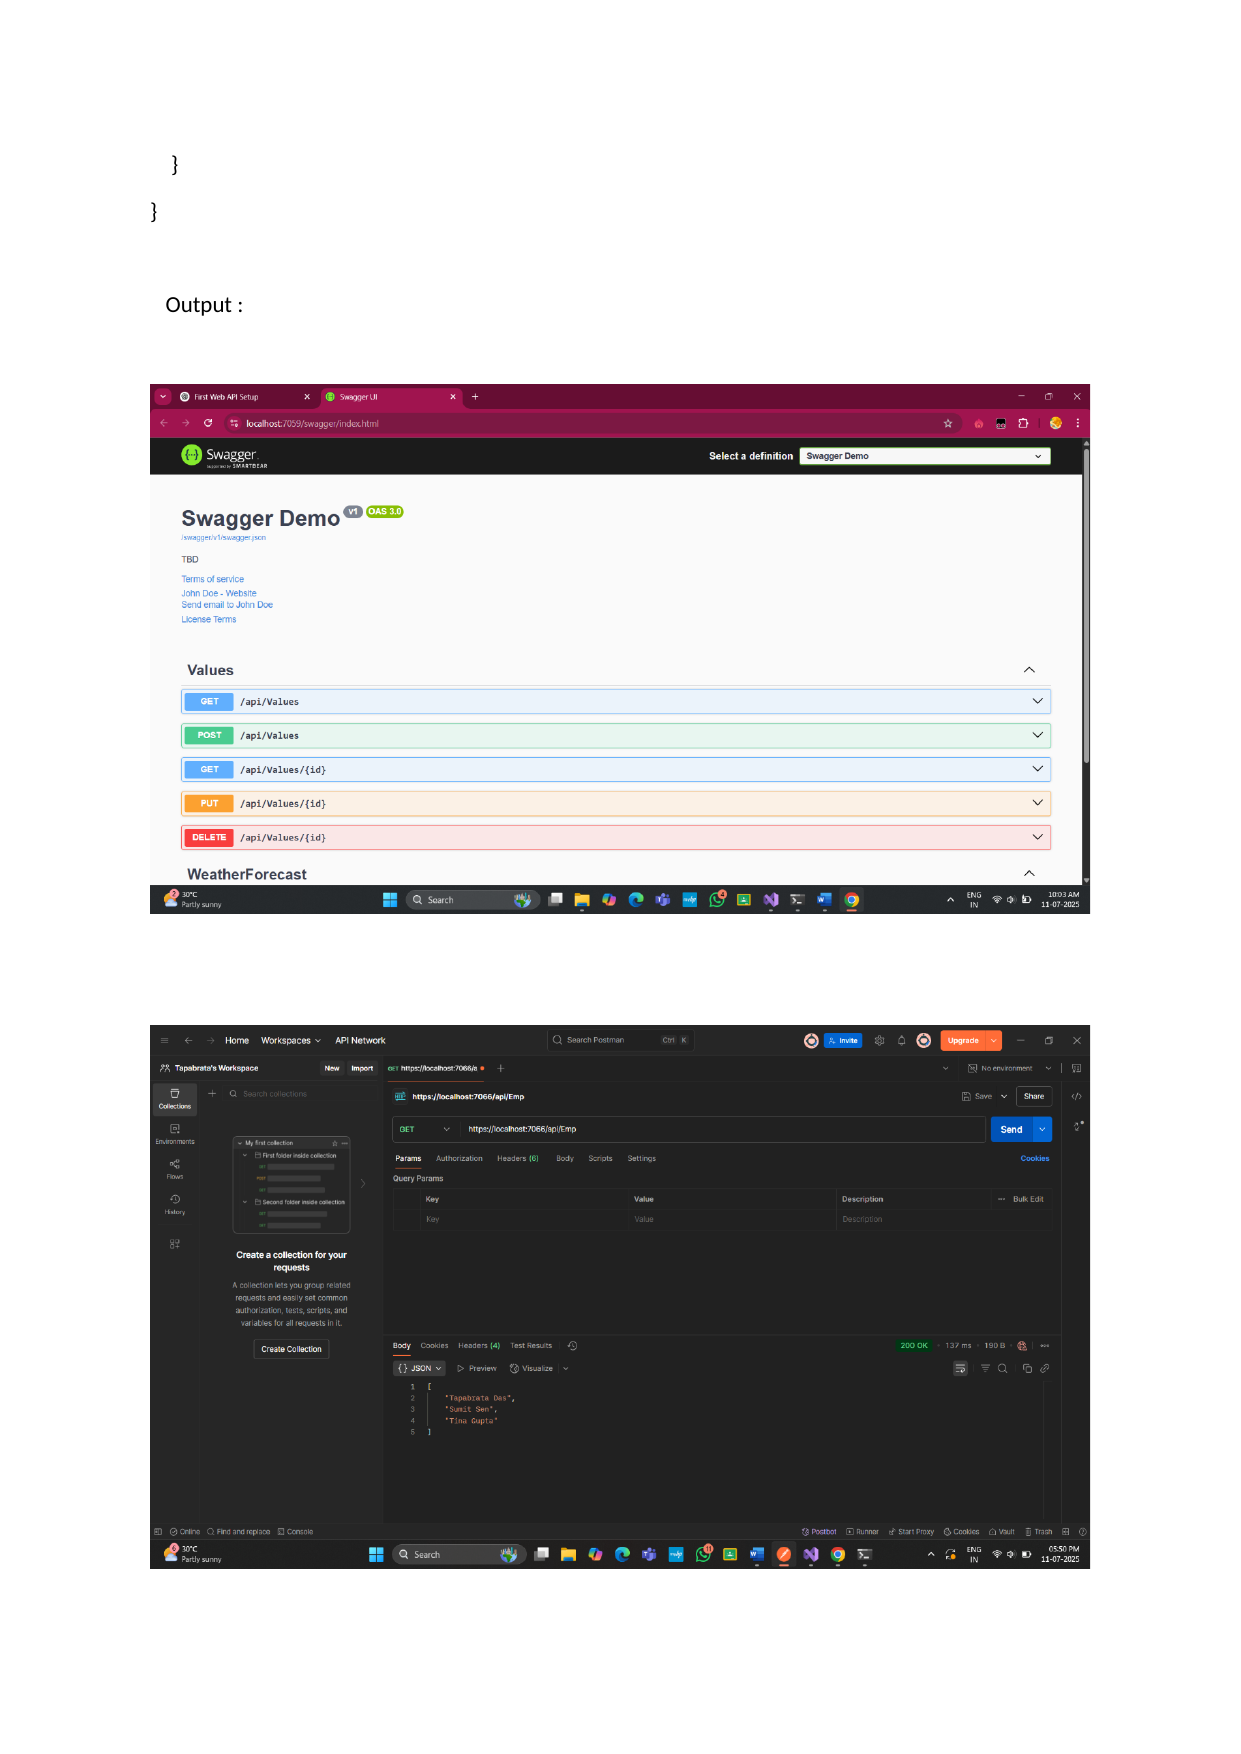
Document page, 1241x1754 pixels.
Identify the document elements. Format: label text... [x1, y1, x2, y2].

text } [150, 197, 1090, 225]
text Output : [150, 291, 1090, 319]
text } [150, 150, 1090, 178]
picture [150, 1025, 1091, 1569]
picture [150, 384, 1091, 914]
